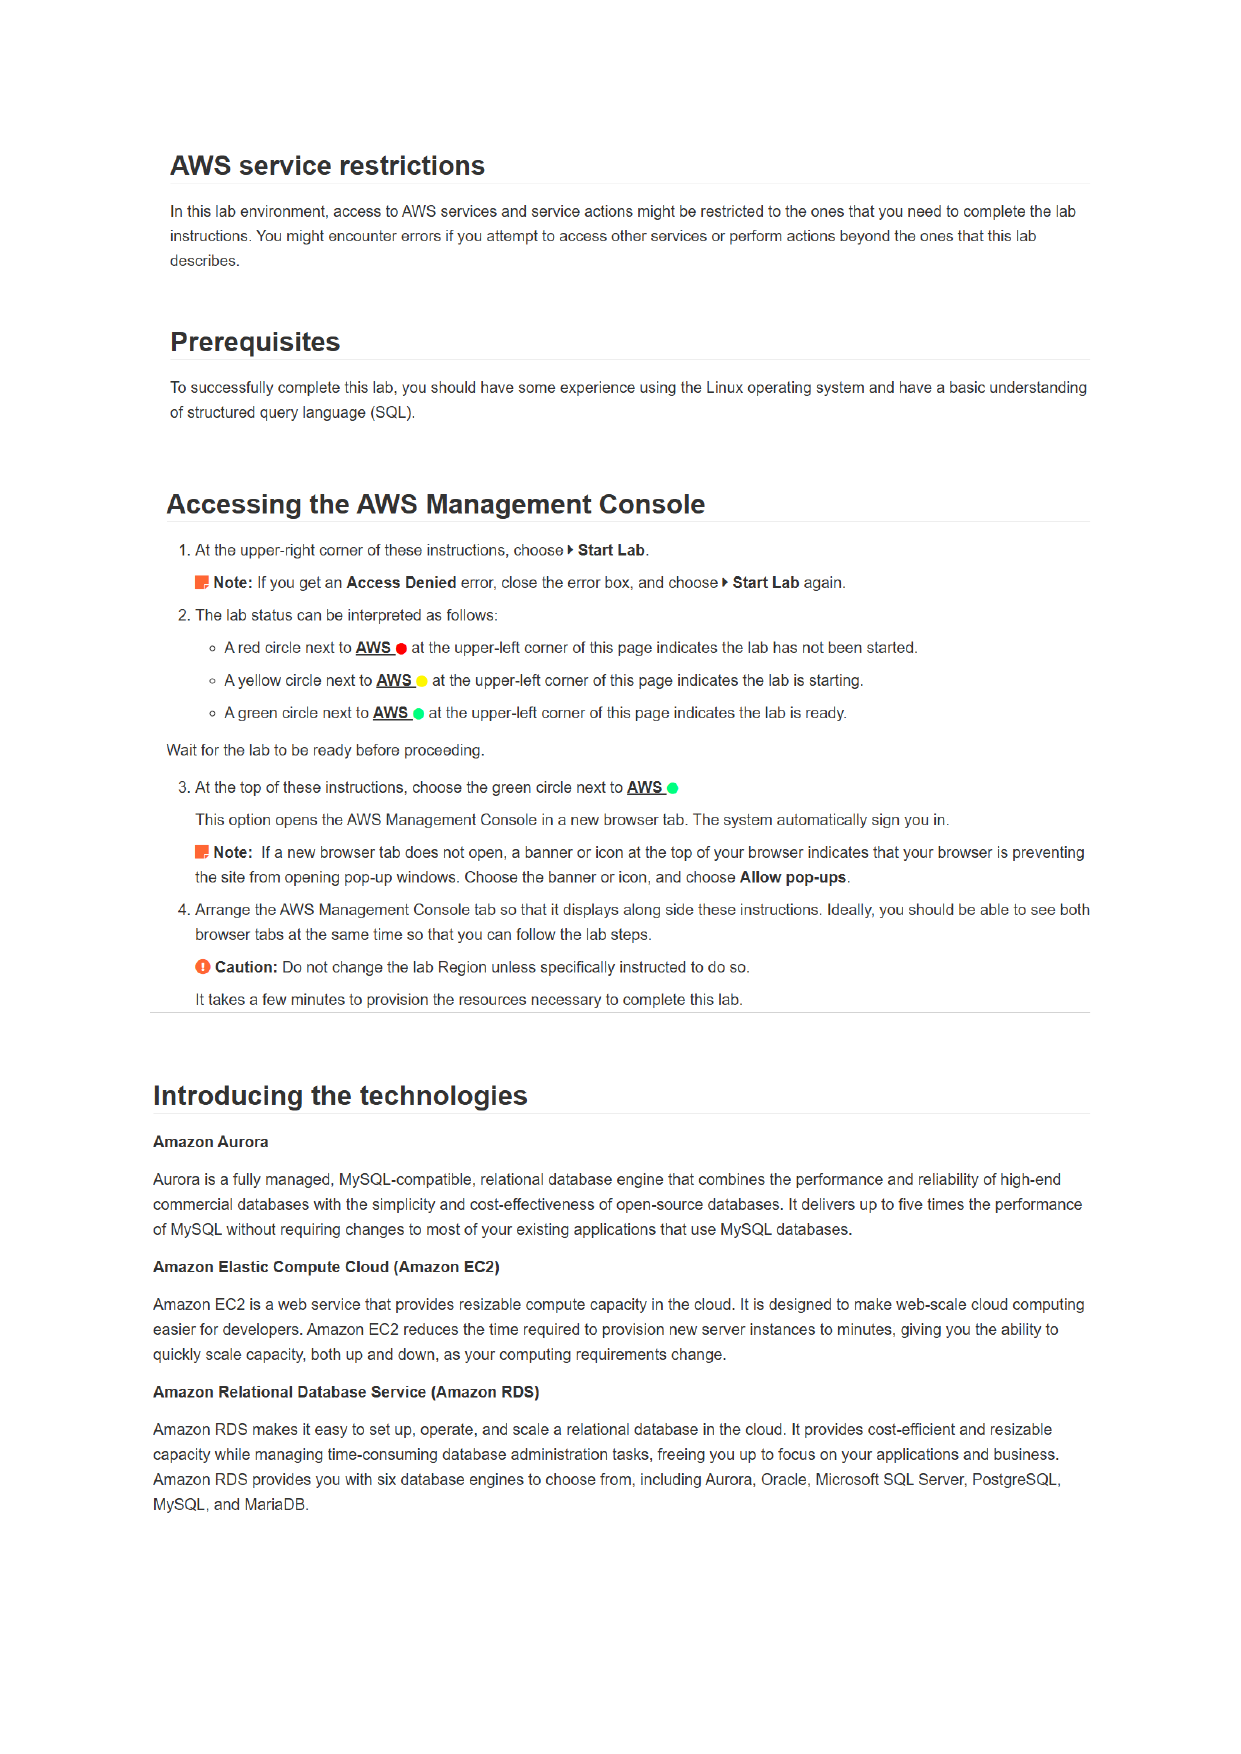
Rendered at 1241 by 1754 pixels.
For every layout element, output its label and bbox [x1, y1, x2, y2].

picture [150, 486, 1091, 1014]
picture [150, 1075, 1091, 1526]
picture [150, 150, 1091, 425]
